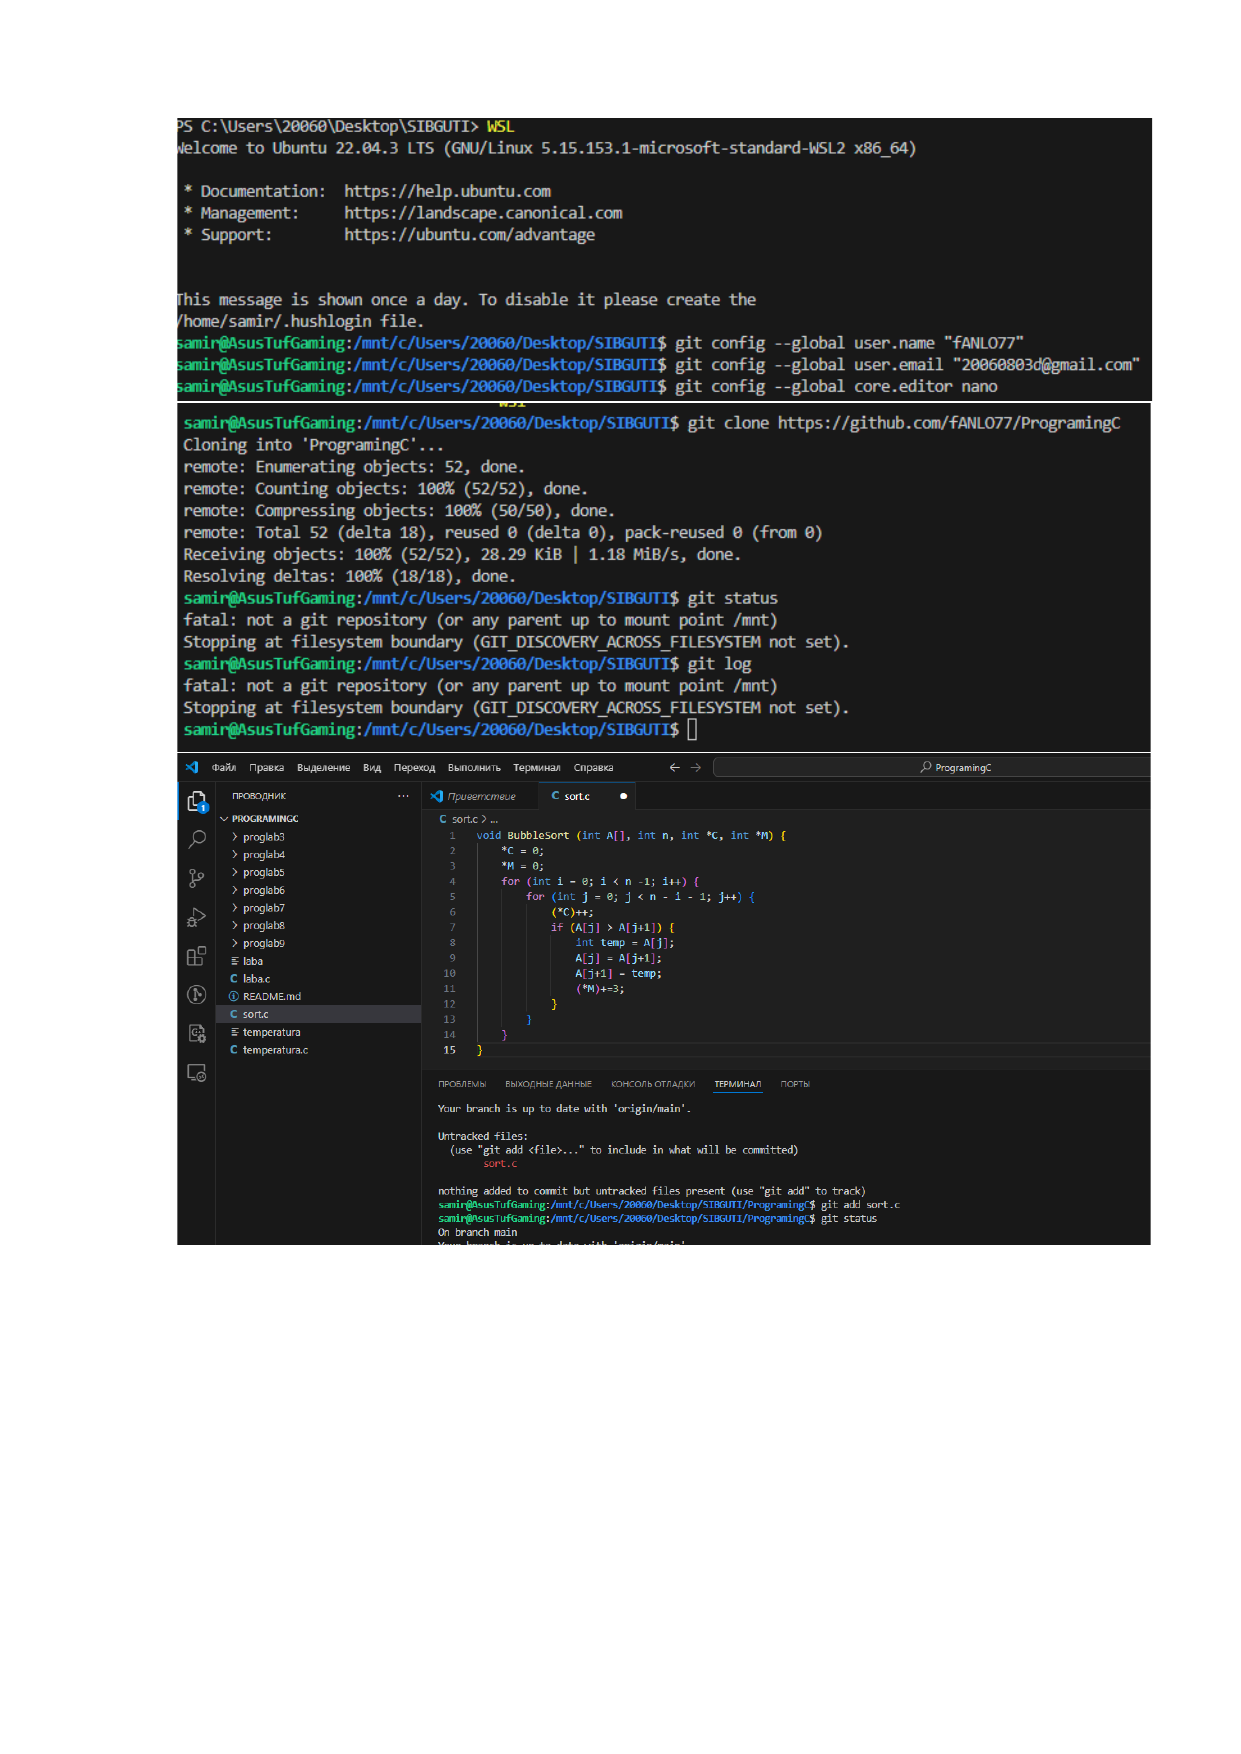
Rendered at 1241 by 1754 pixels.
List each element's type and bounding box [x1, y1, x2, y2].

picture [177, 753, 1151, 1245]
picture [177, 403, 1151, 752]
picture [177, 118, 1153, 401]
